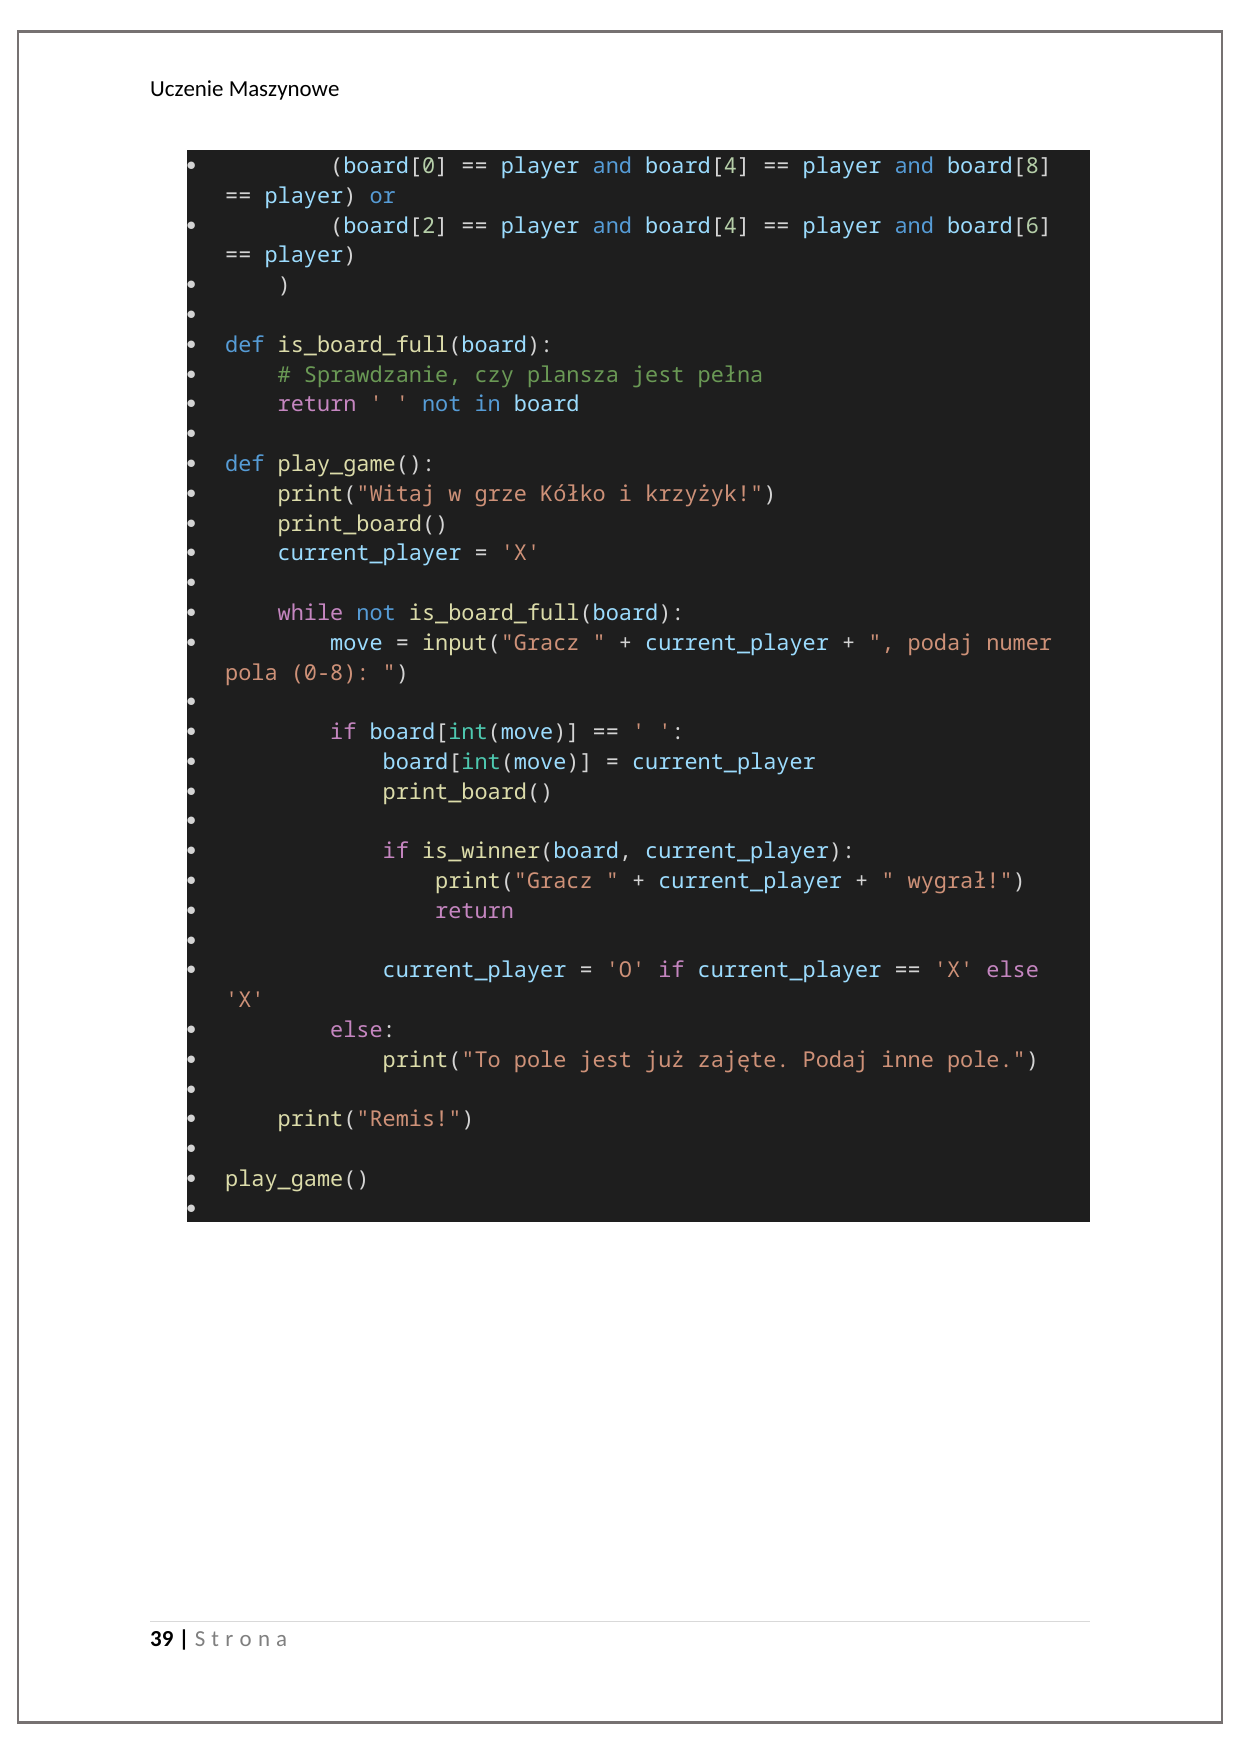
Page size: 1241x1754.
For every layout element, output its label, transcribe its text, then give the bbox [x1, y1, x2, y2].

list while not is_board_full(board): [187, 597, 1090, 627]
list (board[0] == player and board[4] == player and board[8] == player) or [187, 150, 1090, 209]
list ) [187, 269, 1090, 299]
list move = input("Gracz " + current_player + ", podaj numer pola (0-8): ") [187, 627, 1090, 686]
list if is_winner(board, current_player): [187, 835, 1090, 865]
list current_player = 'X' [187, 537, 1090, 567]
list if board[int(move)] == ' ': [187, 716, 1090, 746]
list def play_game(): [187, 448, 1090, 478]
list return [187, 895, 1090, 924]
list print_board() [187, 776, 1090, 805]
list print("Remis!") [187, 1103, 1090, 1133]
list def is_board_full(board): [187, 329, 1090, 358]
list else: [187, 1014, 1090, 1044]
list print("Witaj w grze Kółko i krzyżyk!") [187, 478, 1090, 507]
list print_board() [187, 507, 1090, 537]
list print("To pole jest już zajęte. Podaj inne pole.") [187, 1044, 1090, 1073]
list board[int(move)] = current_player [187, 746, 1090, 776]
list return ' ' not in board [187, 388, 1090, 418]
list print("Gracz " + current_player + " wygrał!") [187, 865, 1090, 895]
list current_player = 'O' if current_player == 'X' else 'X' [187, 954, 1090, 1014]
list # Sprawdzanie, czy plansza jest pełna [187, 358, 1090, 388]
list play_game() [187, 1163, 1090, 1193]
list (board[2] == player and board[4] == player and board[6] == player) [187, 209, 1090, 269]
